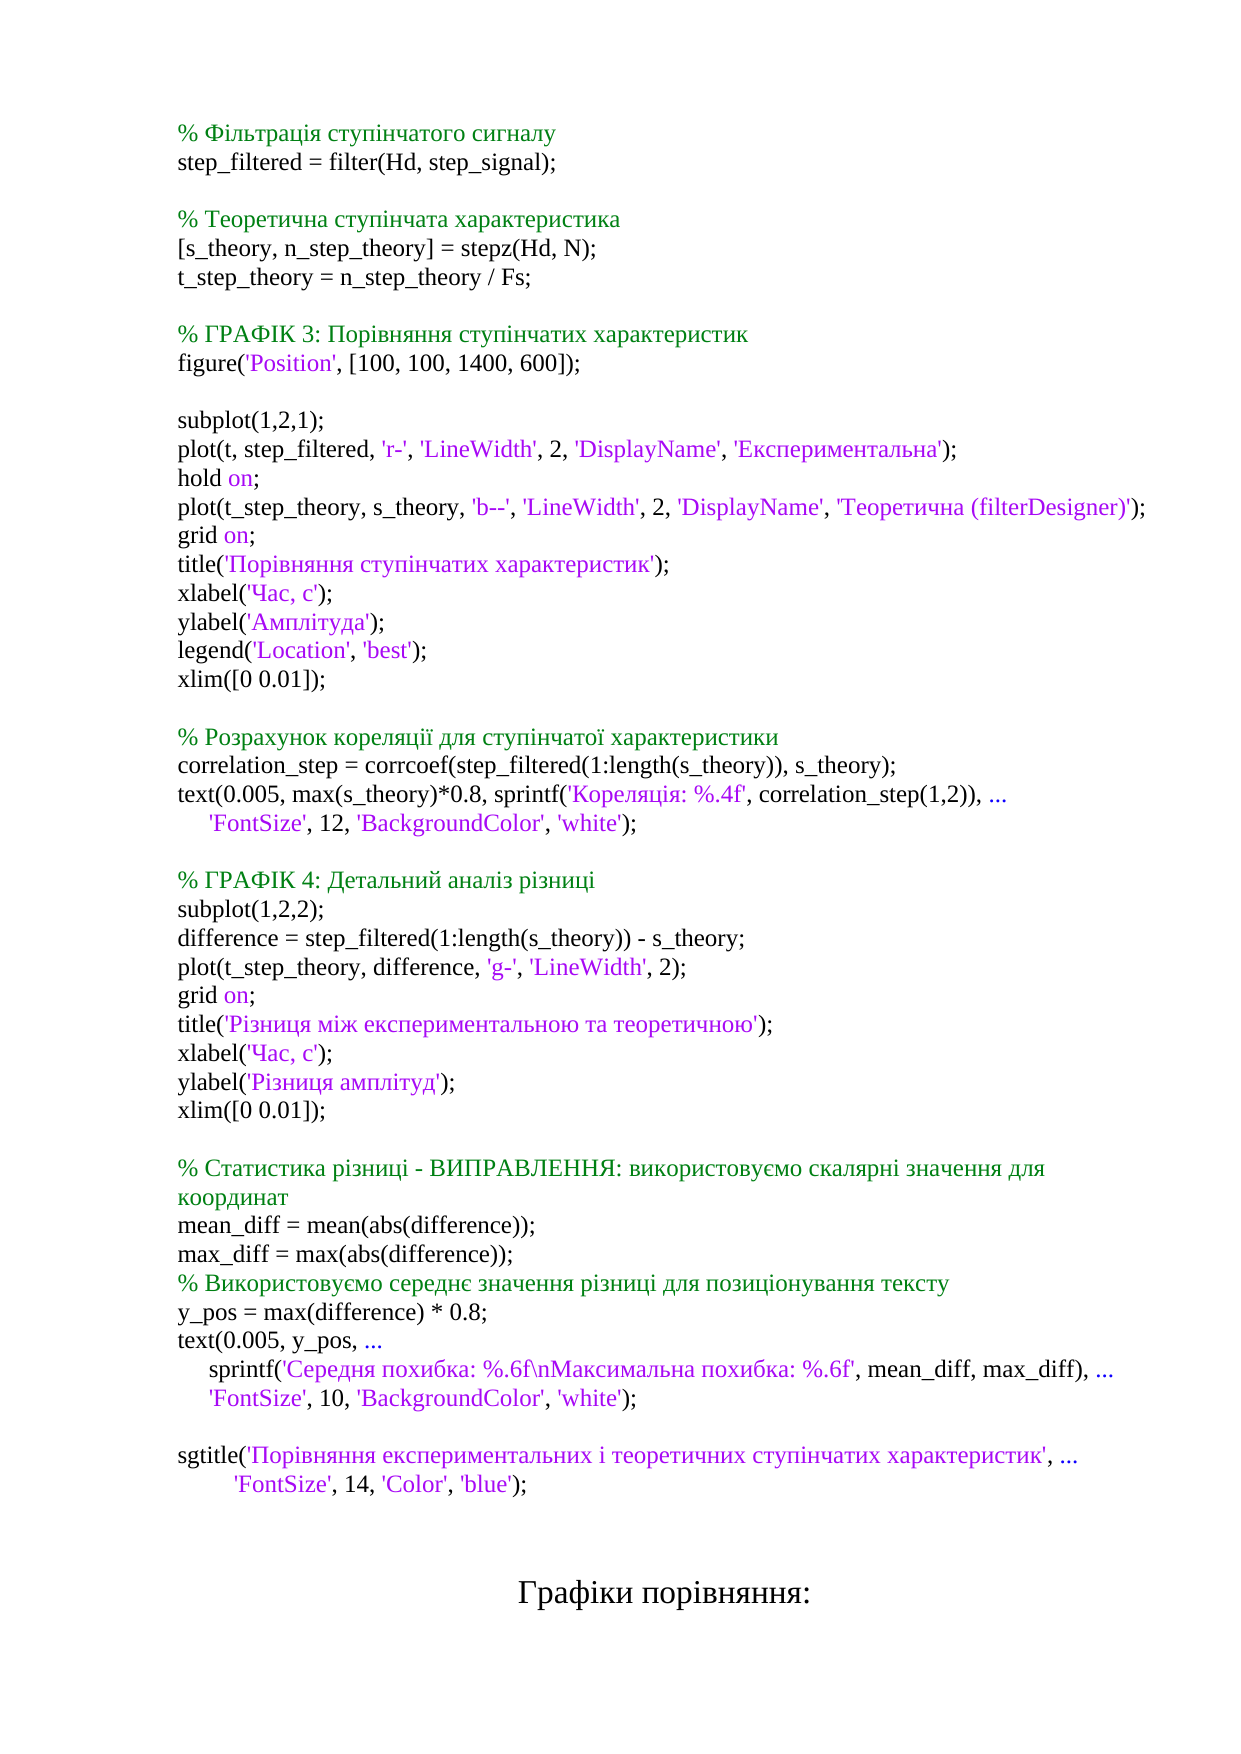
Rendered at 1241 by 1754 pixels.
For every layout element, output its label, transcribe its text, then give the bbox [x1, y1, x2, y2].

text mean_diff = mean(abs(difference)); [177, 1211, 1152, 1239]
text Графіки порівняння: [177, 1572, 1152, 1611]
text grid on; [177, 521, 1152, 549]
text title('Порівняння ступінчатих характеристик'); [177, 549, 1152, 578]
text xlim([0 0.01]); [177, 664, 1152, 693]
text xlabel('Час, с'); [177, 578, 1152, 607]
text text(0.005, max(s_theory)*0.8, sprintf('Кореляція: %.4f', correlation_step(1,2)), ... [177, 779, 1152, 808]
text legend('Location', 'best'); [177, 636, 1152, 664]
text subplot(1,2,2); [177, 894, 1152, 923]
text % Використовуємо середнє значення різниці для позиціонування тексту [177, 1268, 1152, 1297]
text hold on; [177, 463, 1152, 492]
text % ГРАФІК 3: Порівняння ступінчатих характеристик [177, 319, 1152, 348]
text % Розрахунок кореляції для ступінчатої характеристики [177, 722, 1152, 751]
text 'FontSize', 12, 'BackgroundColor', 'white'); [177, 808, 1152, 837]
text grid on; [177, 981, 1152, 1009]
text sprintf('Середня похибка: %.6f\nМаксимальна похибка: %.6f', mean_diff, max_diff), ... [177, 1354, 1152, 1383]
text subplot(1,2,1); [177, 406, 1152, 434]
text difference = step_filtered(1:length(s_theory)) - s_theory; [177, 923, 1152, 952]
text ylabel('Різниця амплітуд'); [177, 1067, 1152, 1096]
text % Статистика різниці - ВИПРАВЛЕННЯ: використовуємо скалярні значення для координат [177, 1153, 1152, 1211]
text plot(t_step_theory, difference, 'g-', 'LineWidth', 2); [177, 952, 1152, 981]
text step_filtered = filter(Hd, step_signal); [177, 147, 1152, 176]
text figure('Position', [100, 100, 1400, 600]); [177, 348, 1152, 377]
text 'FontSize', 10, 'BackgroundColor', 'white'); [177, 1383, 1152, 1412]
text max_diff = max(abs(difference)); [177, 1239, 1152, 1268]
text [s_theory, n_step_theory] = stepz(Hd, N); [177, 233, 1152, 262]
text plot(t_step_theory, s_theory, 'b--', 'LineWidth', 2, 'DisplayName', 'Теоретична (filterDesigner)'); [177, 492, 1152, 521]
text 'FontSize', 14, 'Color', 'blue'); [177, 1469, 1152, 1498]
text xlabel('Час, с'); [177, 1038, 1152, 1067]
text ylabel('Амплітуда'); [177, 607, 1152, 636]
text % Фільтрація ступінчатого сигналу [177, 118, 1152, 147]
text % ГРАФІК 4: Детальний аналіз різниці [177, 866, 1152, 894]
text y_pos = max(difference) * 0.8; [177, 1297, 1152, 1326]
text text(0.005, y_pos, ... [177, 1326, 1152, 1354]
text xlim([0 0.01]); [177, 1096, 1152, 1124]
text sgtitle('Порівняння експериментальних і теоретичних ступінчатих характеристик', ... [177, 1441, 1152, 1469]
text plot(t, step_filtered, 'r-', 'LineWidth', 2, 'DisplayName', 'Експериментальна'); [177, 434, 1152, 463]
text % Теоретична ступінчата характеристика [177, 204, 1152, 233]
text correlation_step = corrcoef(step_filtered(1:length(s_theory)), s_theory); [177, 751, 1152, 779]
text title('Різниця між експериментальною та теоретичною'); [177, 1009, 1152, 1038]
text t_step_theory = n_step_theory / Fs; [177, 262, 1152, 291]
